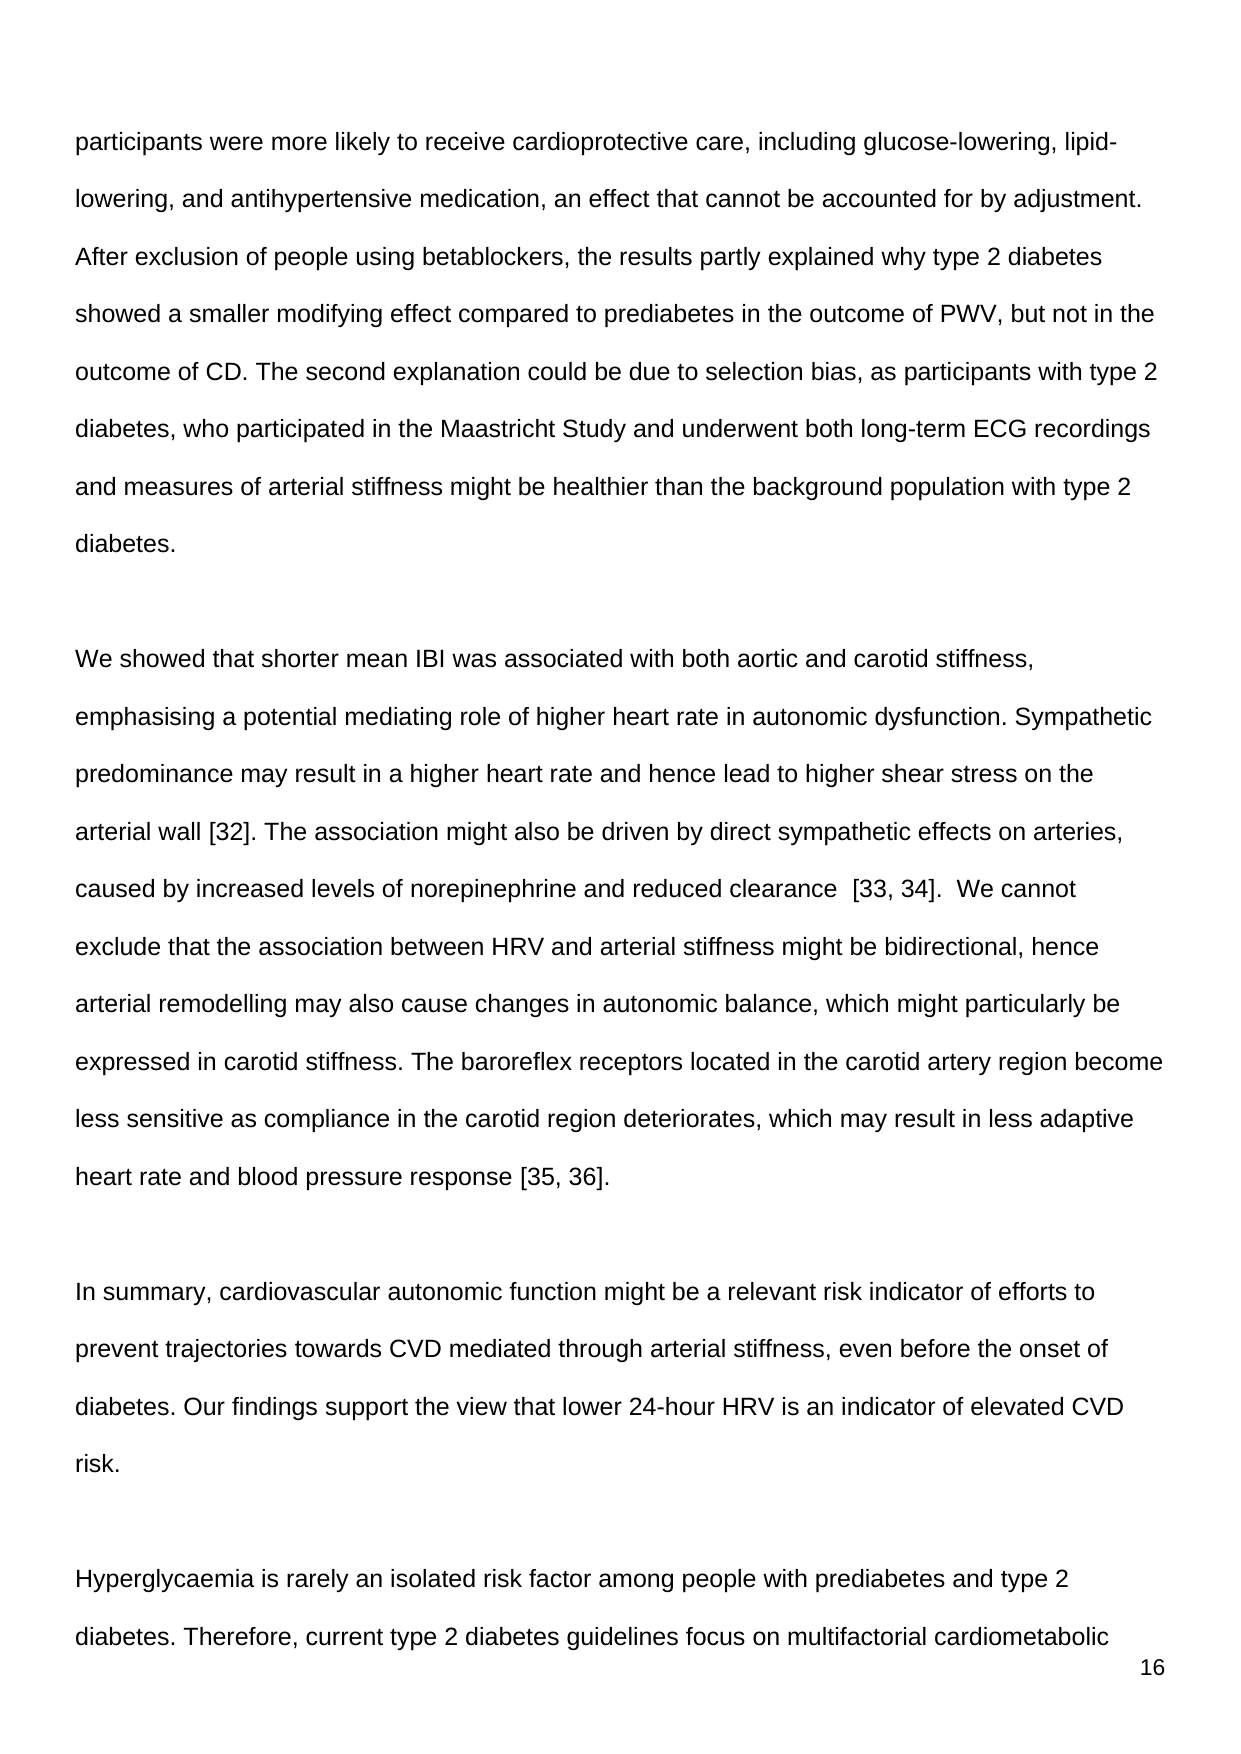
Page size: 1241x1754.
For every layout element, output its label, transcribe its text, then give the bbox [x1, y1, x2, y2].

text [75, 126, 1165, 558]
text In summary, cardiovascular autonomic function might be a relevant risk indicator of efforts to prevent trajectories towards CVD mediated through arterial stiffness, even before the onset of diabetes. Our findings support the view that lower 24-hour HRV is an indicator of elevated CVD risk. [75, 1276, 1165, 1478]
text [75, 1564, 1165, 1650]
text We showed that shorter mean IBI was associated with both aortic and carotid stiffness, emphasising a potential mediating role of higher heart rate in autonomic dysfunction. Sympathetic predominance may result in a higher heart rate and hence lead to higher shear stress on the arterial wall [32]. The association might also be driven by direct sympathetic effects on arteries, caused by increased levels of norepinephrine and reduced clearance [33, 34]. We cannot exclude that the association between HRV and arterial stiffness might be bidirectional, hence arterial remodelling may also cause changes in autonomic balance, which might particularly be expressed in carotid stiffness. The baroreflex receptors located in the carotid artery region become less sensitive as compliance in the carotid region deteriorates, which may result in less adaptive heart rate and blood pressure response [35, 36]. [75, 644, 1165, 1190]
